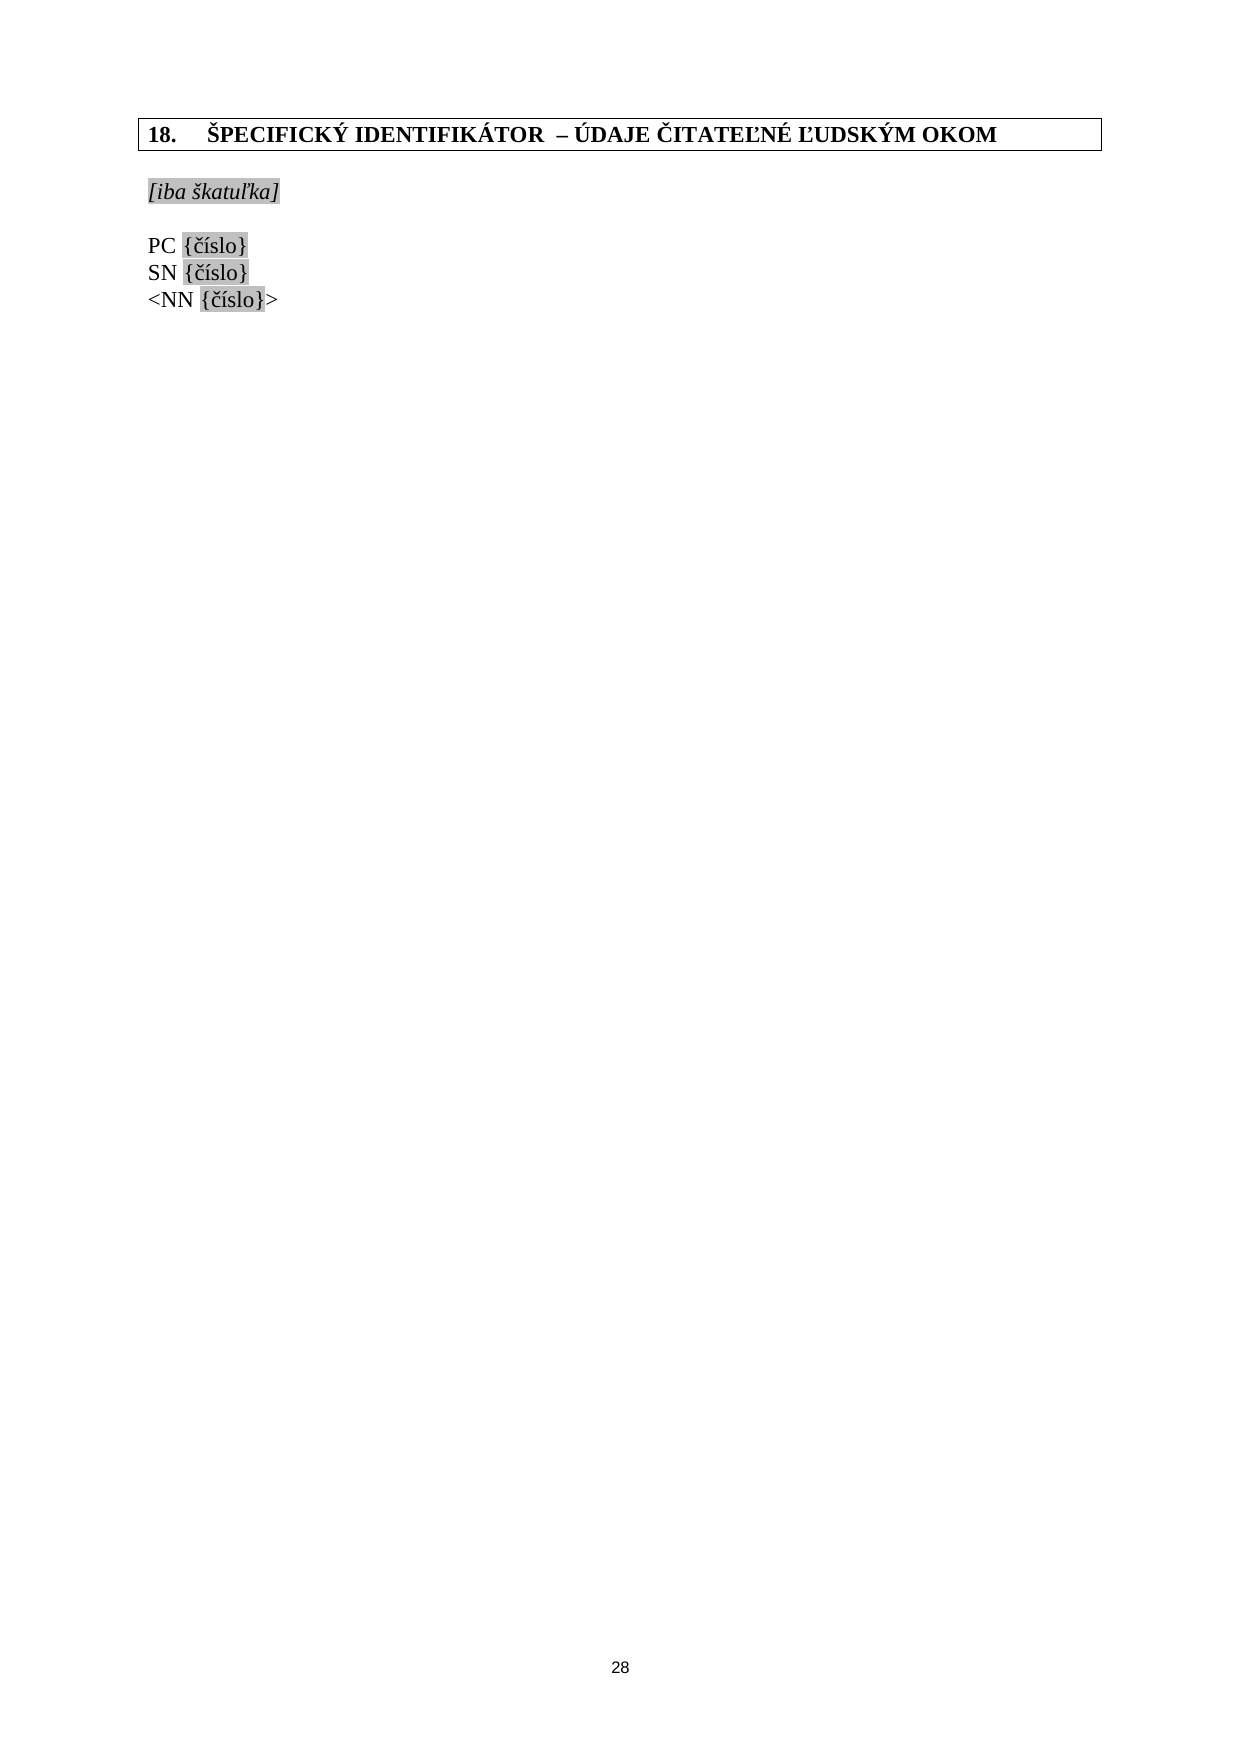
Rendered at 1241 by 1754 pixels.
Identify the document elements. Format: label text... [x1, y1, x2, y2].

text <NN {číslo}> [148, 286, 1092, 313]
text PC {číslo} [148, 232, 1092, 259]
text 18. ŠPECIFICKÝ IDENTIFIKÁTOR – ÚDAJE ČITATEĽNÉ ĽUDSKÝM OKOM [139, 119, 1101, 150]
text [iba škatuľka] [148, 177, 1092, 204]
text SN {číslo} [148, 259, 1092, 286]
